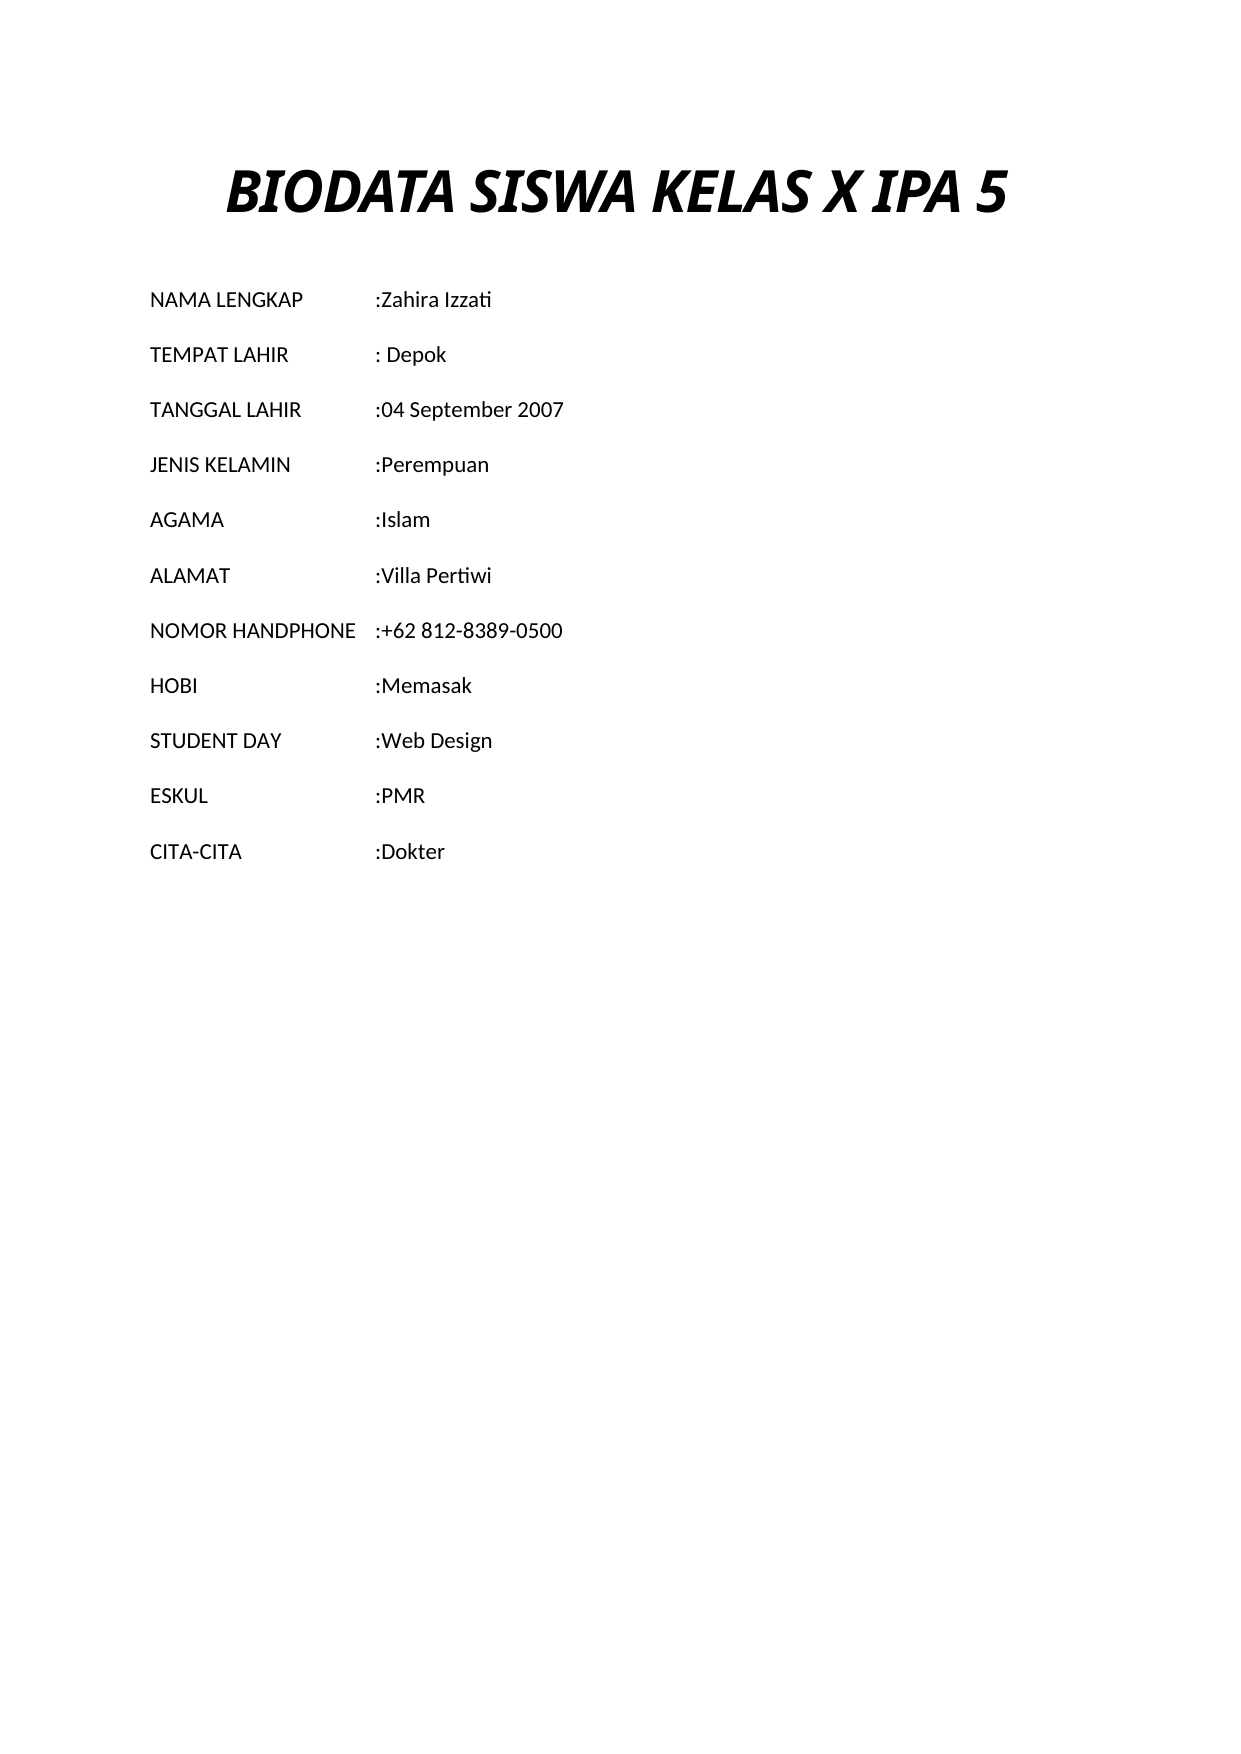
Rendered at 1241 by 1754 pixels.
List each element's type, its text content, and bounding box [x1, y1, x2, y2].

text ESKUL : [150, 782, 1090, 809]
text NOMOR HANDPHONE : [150, 616, 1090, 644]
text TEMPAT LAHIR : [150, 340, 1090, 368]
text HOBI : [150, 671, 1090, 699]
text NAMA LENGKAP : [150, 285, 1090, 313]
text ALAMAT : [150, 561, 1090, 589]
title BIODATA SISWA KELAS X IPA 5 [150, 150, 1090, 229]
text JENIS KELAMIN : [150, 450, 1090, 478]
text STUDENT DAY : [150, 726, 1090, 754]
text AGAMA : [150, 506, 1090, 533]
text TANGGAL LAHIR : [150, 395, 1090, 423]
text CITA-CITA : [150, 837, 1090, 865]
